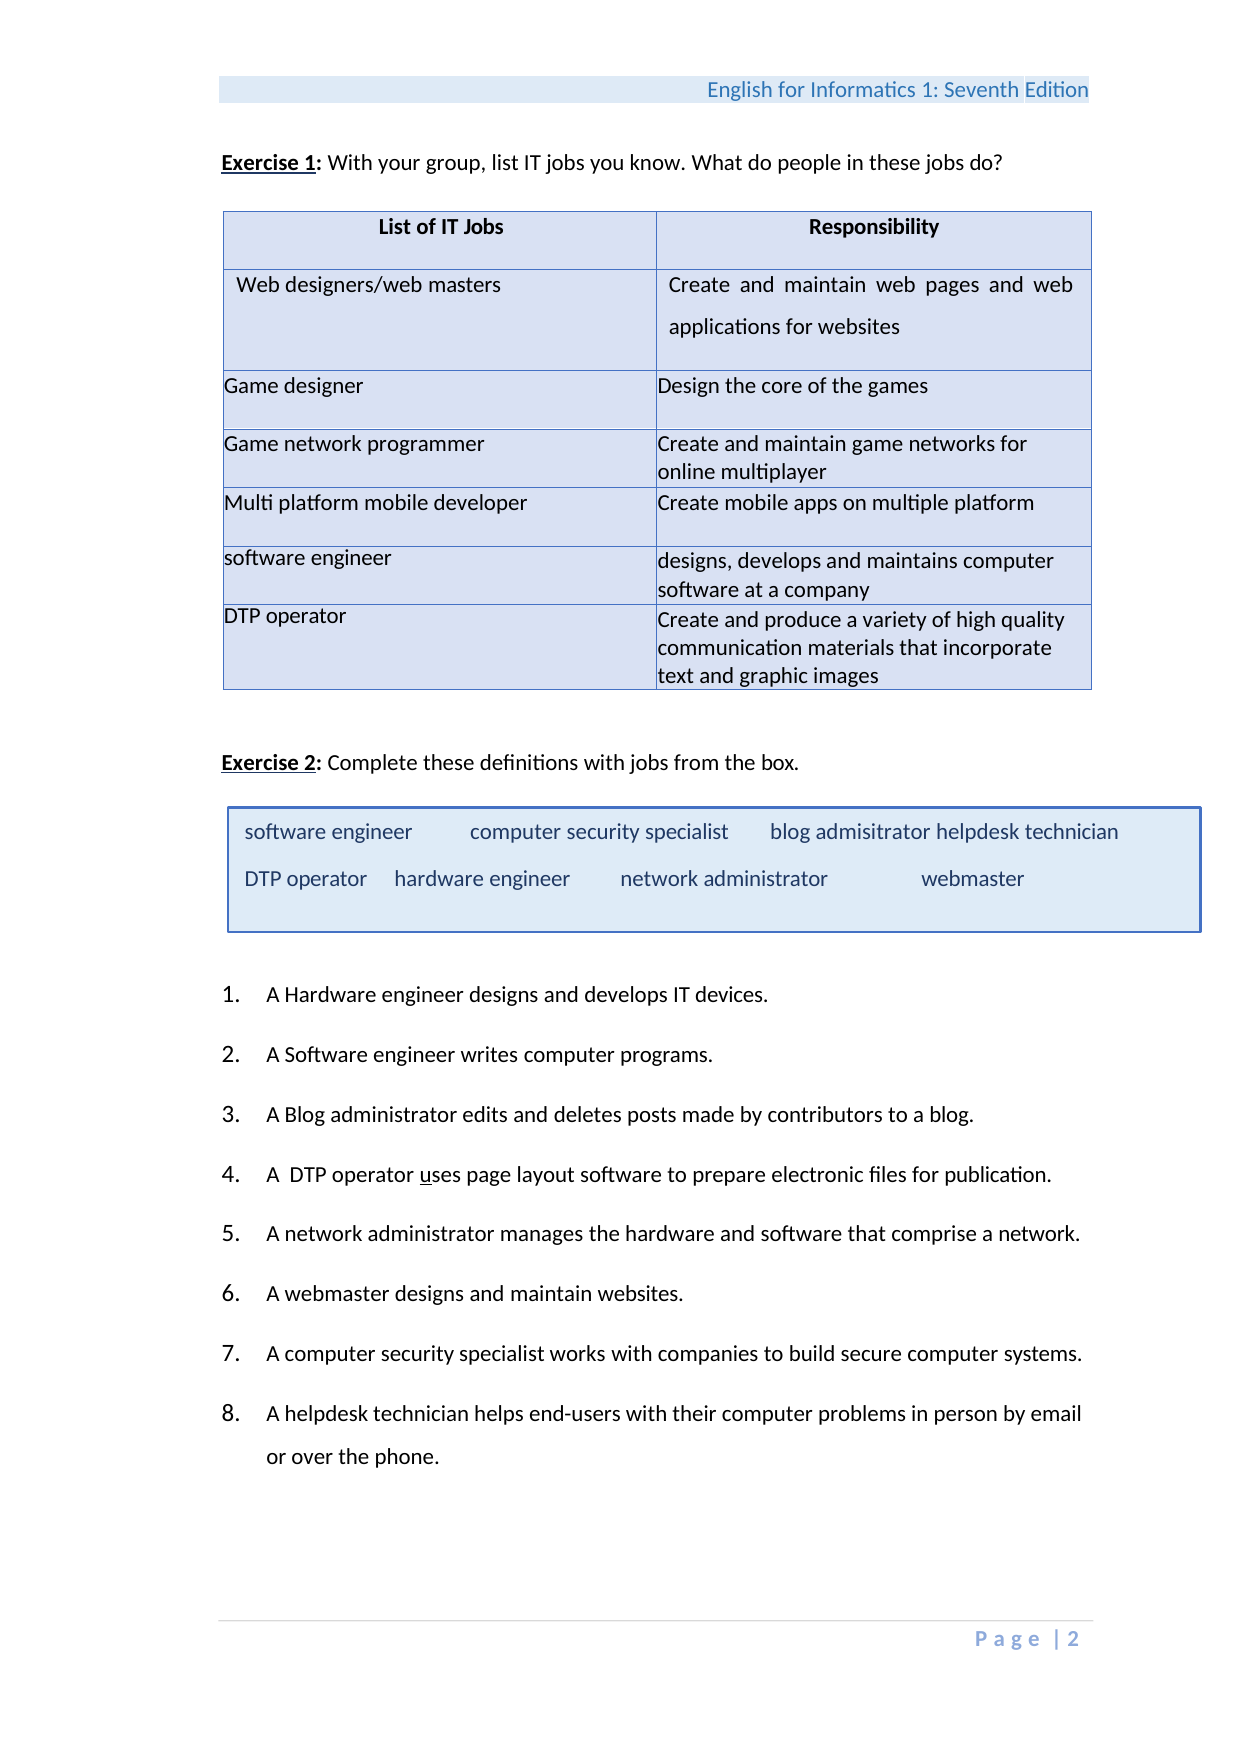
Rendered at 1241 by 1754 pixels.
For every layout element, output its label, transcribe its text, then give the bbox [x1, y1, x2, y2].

table_cell Multi platform mobile developer [224, 488, 656, 546]
table_header List of IT Jobs [224, 212, 656, 269]
list A network administrator manages the hardware and software that comprise a network. [221, 1217, 1178, 1248]
table_cell software engineer [224, 547, 656, 604]
table_cell Web designers/web masters [224, 270, 656, 370]
list A webmaster designs and maintain websites. [221, 1277, 1178, 1308]
table_header Responsibility [657, 212, 1091, 269]
list A computer security specialist works with companies to build secure computer systems. [221, 1337, 1178, 1368]
table_cell Design the core of the games [657, 371, 1091, 428]
table_cell Create and produce a variety of high quality communication materials that incorporate text and graphic images [657, 605, 1091, 689]
list A DTP operator uses page layout software to prepare electronic files for publication. [221, 1158, 1178, 1188]
table_cell Game network programmer [224, 430, 656, 487]
text Exercise 2: Complete these definitions with jobs from the box. [221, 748, 1178, 776]
list A Blog administrator edits and deletes posts made by contributors to a blog. [221, 1098, 1178, 1128]
list A helpdesk technician helps end-users with their computer problems in person by email or over the phone. [221, 1398, 1091, 1470]
text Exercise 1: With your group, list IT jobs you know. What do people in these jobs do? [221, 148, 1178, 176]
table_cell Create and maintain web pages and web applications for websites [657, 270, 1091, 370]
table_cell DTP operator [224, 605, 656, 689]
table_cell Game designer [224, 371, 656, 428]
table_cell Create mobile apps on multiple platform [657, 488, 1091, 546]
list A Software engineer writes computer programs. [221, 1038, 1178, 1068]
table_cell designs, develops and maintains computer software at a company [657, 547, 1091, 604]
table_cell Create and maintain game networks for online multiplayer [657, 430, 1091, 487]
list A Hardware engineer designs and develops IT devices. [221, 978, 1178, 1008]
